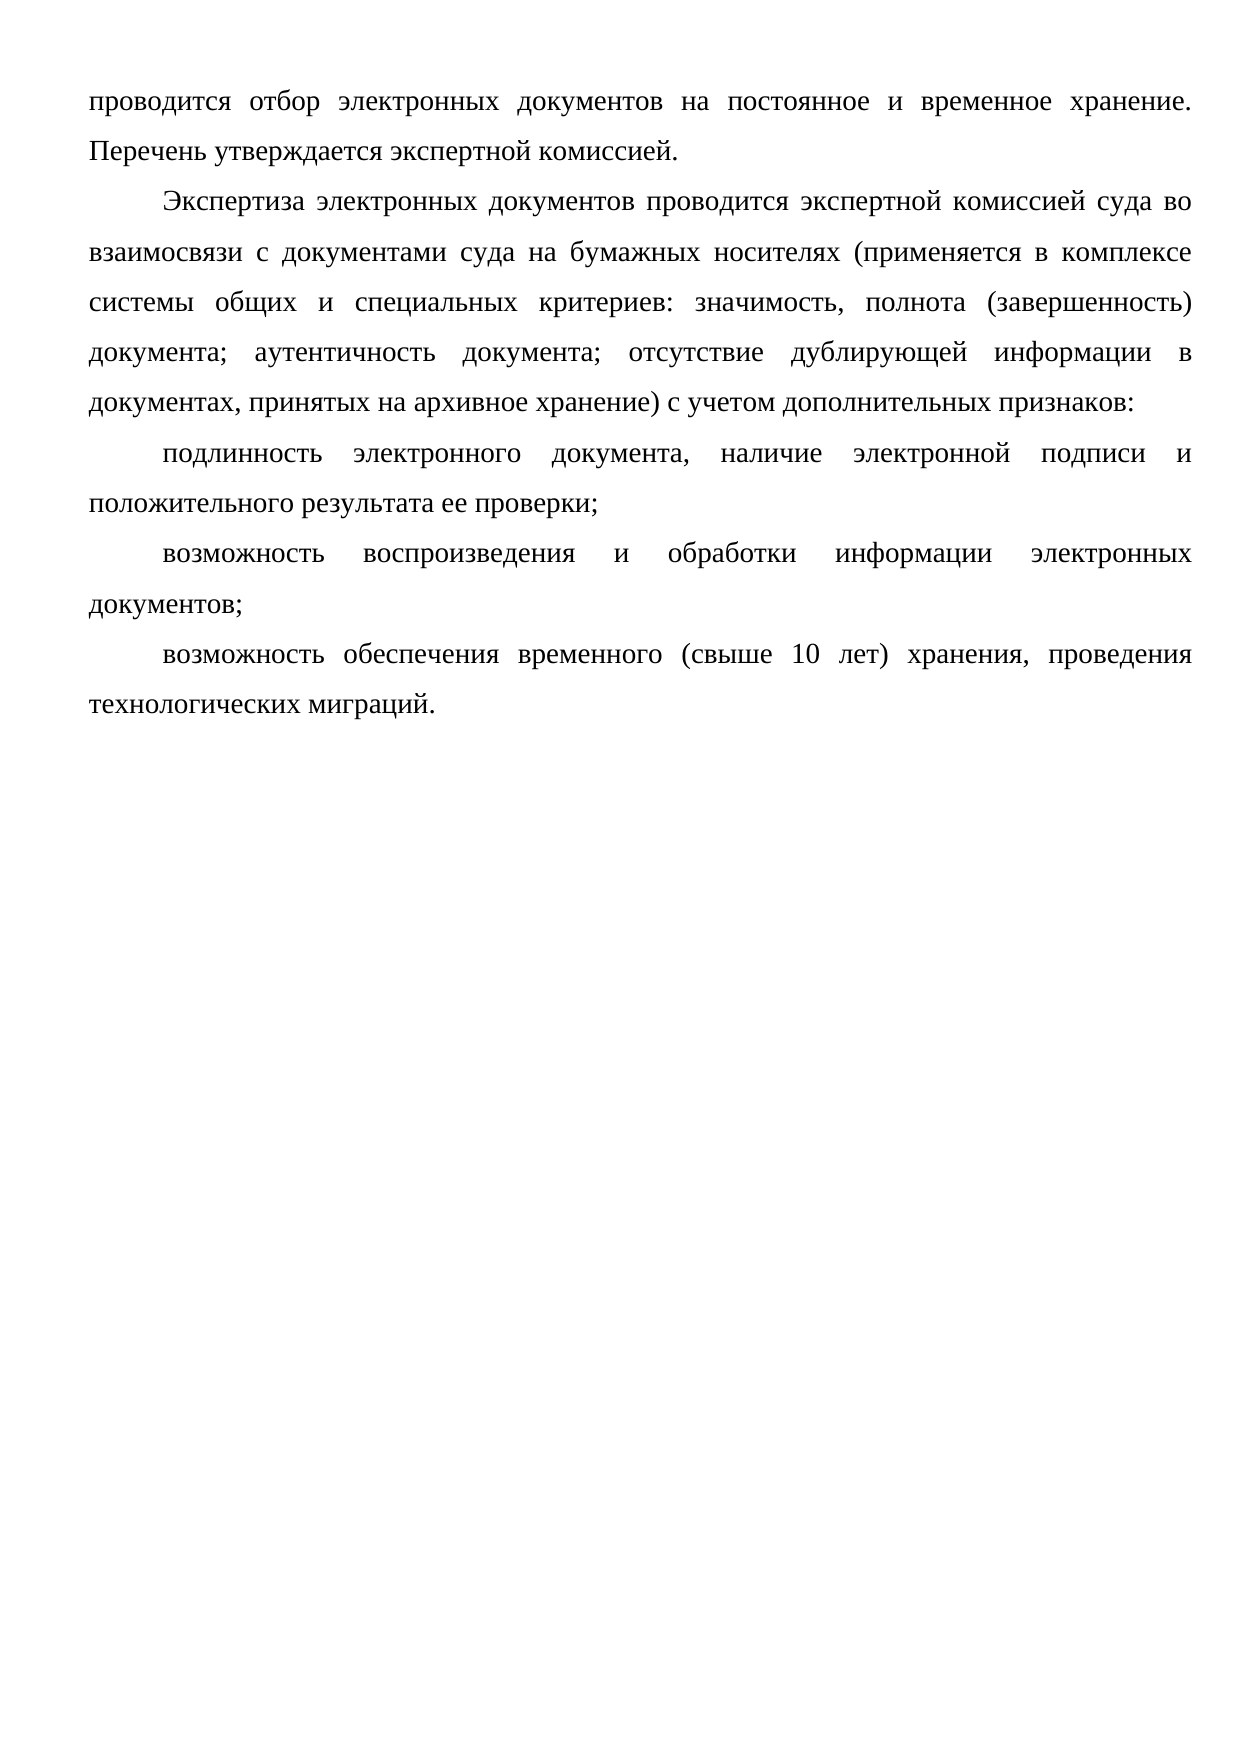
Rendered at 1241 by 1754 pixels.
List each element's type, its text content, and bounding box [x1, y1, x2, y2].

text подлинность электронного документа, наличие электронной подписи и положительного результата ее проверки; [89, 435, 1193, 519]
text возможность воспроизведения и обработки информации электронных документов; [89, 536, 1193, 619]
text Экспертиза электронных документов проводится экспертной комиссией суда во взаимосвязи с документами суда на бумажных носителях (применяется в комплексе системы общих и специальных критериев: значимость, полнота (завершенность) документа; аутентичность документа; отсутствие дублирующей информации в документах, принятых на архивное хранение) с учетом дополнительных признаков: [89, 183, 1193, 418]
text возможность обеспечения временного (свыше 10 лет) хранения, проведения технологических миграций. [89, 636, 1193, 720]
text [89, 83, 1193, 167]
